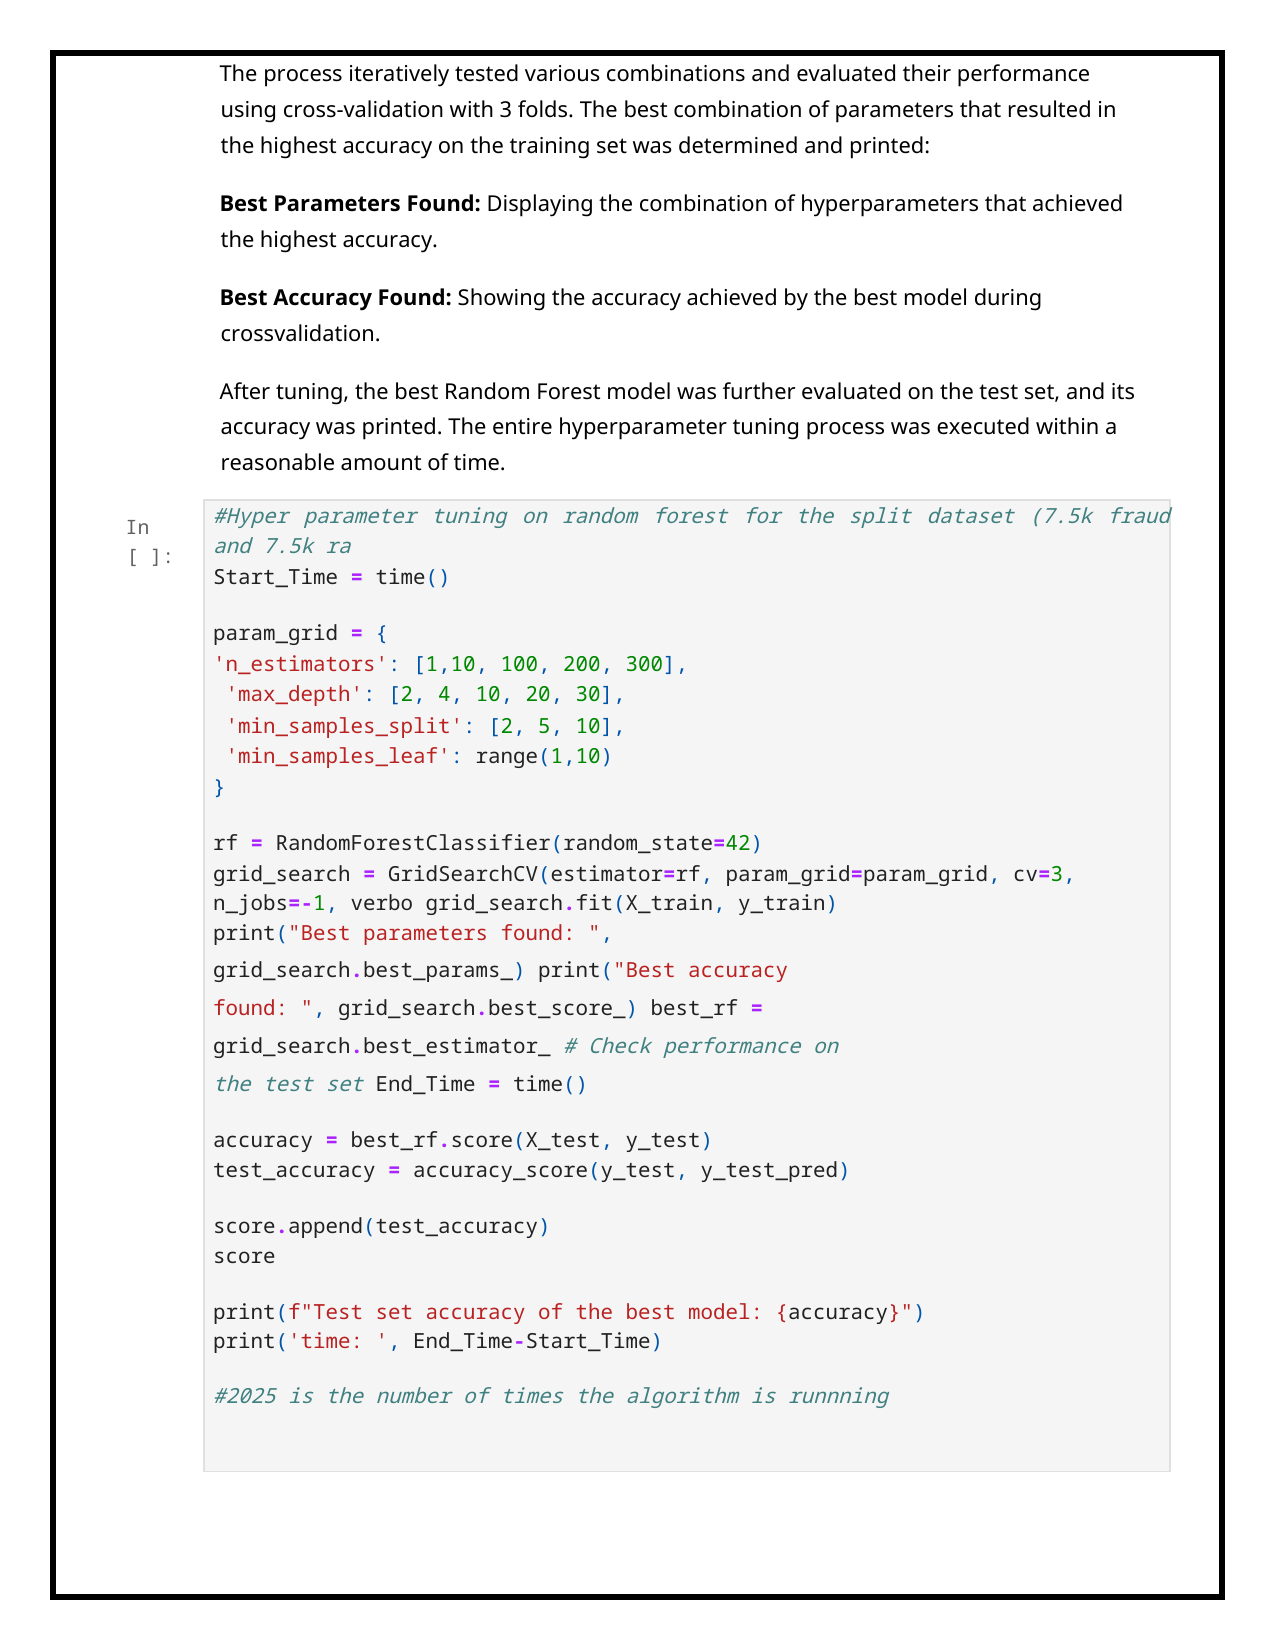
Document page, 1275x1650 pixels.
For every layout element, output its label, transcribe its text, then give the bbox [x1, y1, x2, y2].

text The process iteratively tested various combinations and evaluated their performance using cross-validation with 3 folds. The best combination of parameters that resulted in the highest accuracy on the training set was determined and printed: [219, 58, 1144, 159]
text In [ ]: [125, 513, 203, 570]
text Best Parameters Found: Displaying the combination of hyperparameters that achieved the highest accuracy. [219, 188, 1144, 253]
text Best Accuracy Found: Showing the accuracy achieved by the best model during crossvalidation. [219, 282, 1144, 347]
text After tuning, the best Random Forest model was further evaluated on the test set, and its accuracy was printed. The entire hyperparameter tuning process was executed within a reasonable amount of time. [219, 376, 1144, 477]
table_header #Hyper parameter tuning on random forest for the split dataset (7.5k fraud and 7.5k ra Start_Time = time() param_grid = { 'n_estimators': [1,10, 100, 200, 300], 'max_depth': [2, 4, 10, 20, 30], 'min_samples_split': [2, 5, 10], 'min_samples_leaf': range(1,10) } rf = RandomForestClassifier(random_state=42) grid_search = GridSearchCV(estimator=rf, param_grid=param_grid, cv=3, n_jobs=-1, verbo grid_search.fit(X_train, y_train) print("Best parameters found: ", grid_search.best_params_) print("Best accuracy found: ", grid_search.best_score_) best_rf = grid_search.best_estimator_ # Check performance on the test set End_Time = time() accuracy = best_rf.score(X_test, y_test) test_accuracy = accuracy_score(y_test, y_test_pred) score.append(test_accuracy) score print(f"Test set accuracy of the best model: {accuracy}") print('time: ', End_Time-Start_Time) #2025 is the number of times the algorithm is runnning [205, 501, 1169, 1471]
